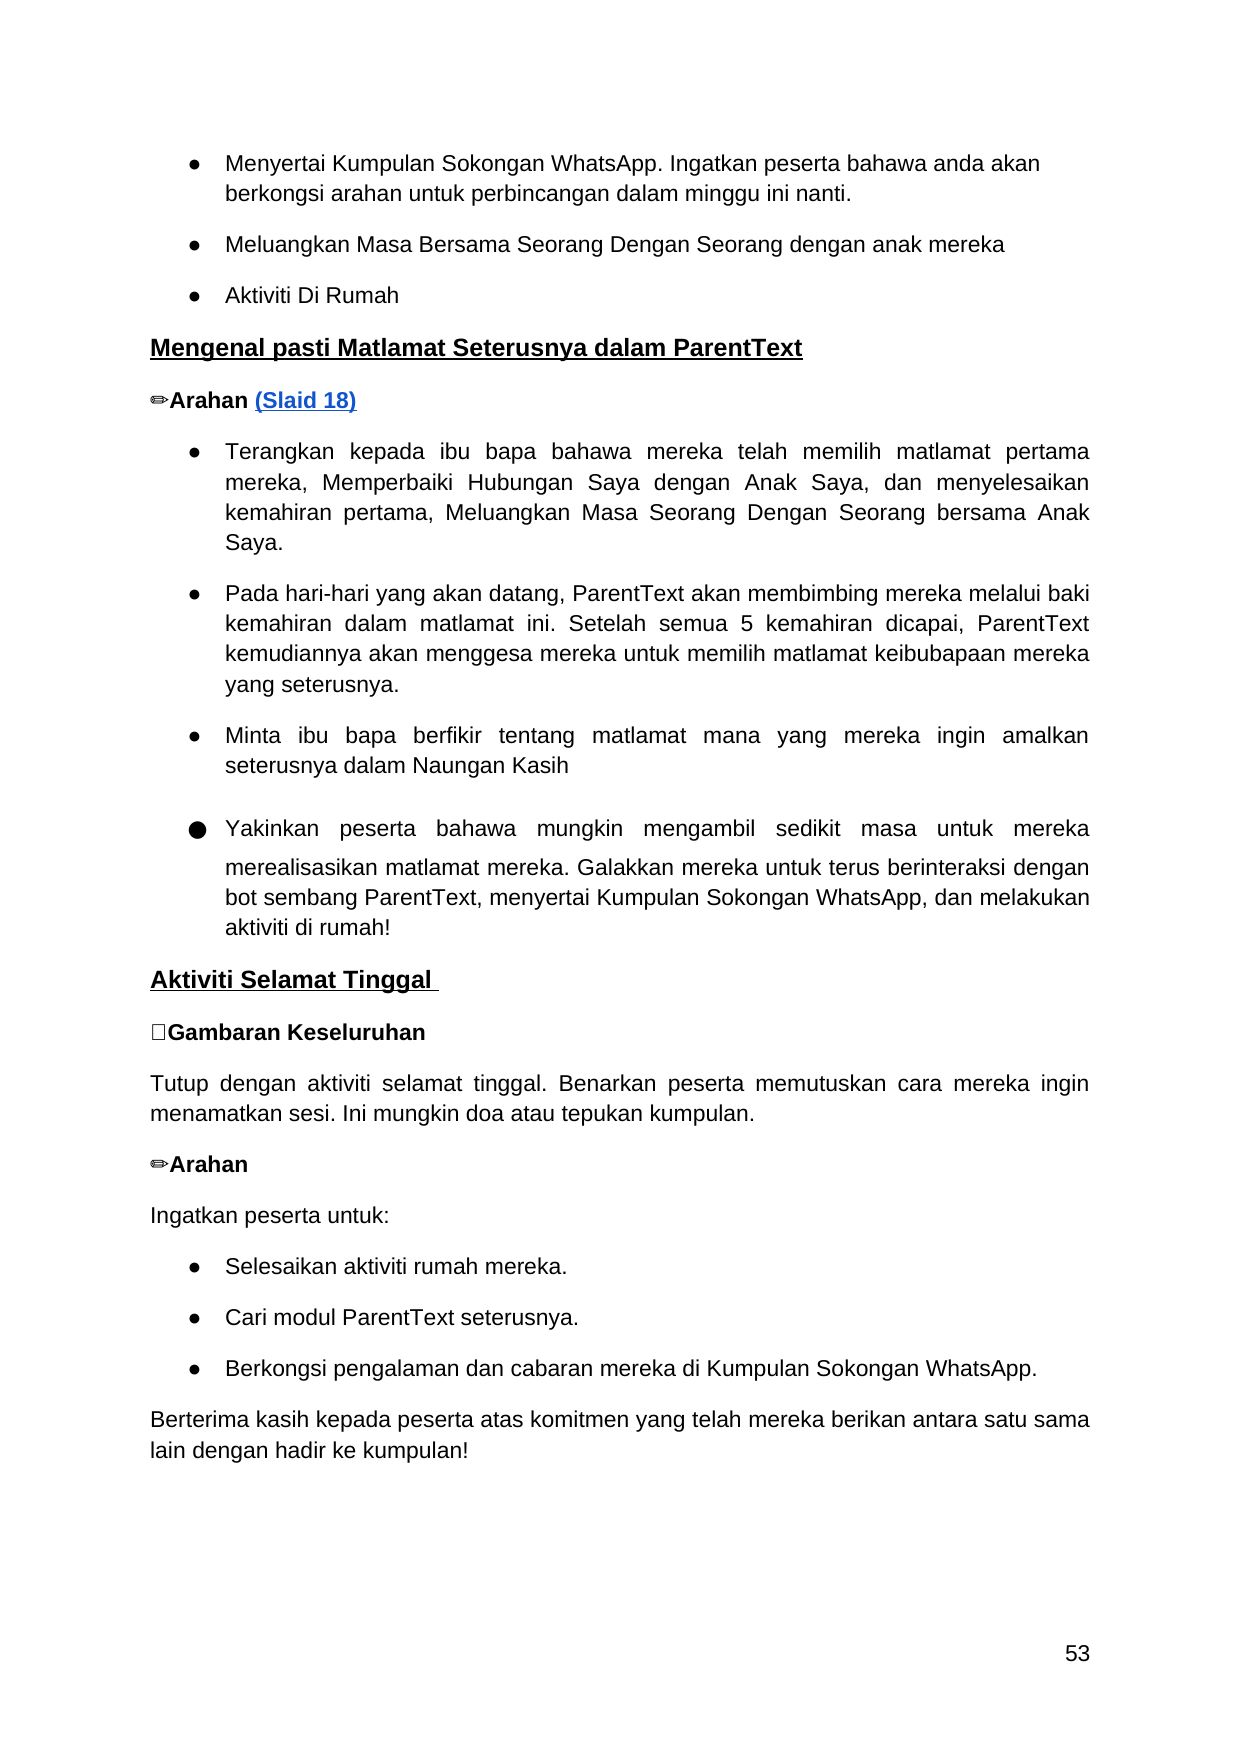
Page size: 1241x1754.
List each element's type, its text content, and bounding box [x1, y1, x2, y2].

list Aktiviti Di Rumah [187, 282, 1090, 309]
list Menyertai Kumpulan Sokongan WhatsApp. Ingatkan peserta bahawa anda akan berkongsi arahan untuk perbincangan dalam minggu ini nanti. [187, 150, 1090, 207]
list Pada hari-hari yang akan datang, ParentText akan membimbing mereka melalui baki kemahiran dalam matlamat ini. Setelah semua 5 kemahiran dicapai, ParentText kemudiannya akan menggesa mereka untuk memilih matlamat keibubapaan mereka yang seterusnya. [187, 580, 1090, 697]
text ✏️Arahan (Slaid 18) [150, 387, 1090, 413]
list Terangkan kepada ibu bapa bahawa mereka telah memilih matlamat pertama mereka, Memperbaiki Hubungan Saya dengan Anak Saya, dan menyelesaikan kemahiran pertama, Meluangkan Masa Seorang Dengan Seorang bersama Anak Saya. [187, 438, 1090, 555]
list Cari modul ParentText seterusnya. [187, 1304, 1090, 1331]
list Selesaikan aktiviti rumah mereka. [187, 1253, 1090, 1280]
text ✏️Arahan [150, 1151, 1090, 1178]
list Minta ibu bapa berfikir tentang matlamat mana yang mereka ingin amalkan seterusnya dalam Naungan Kasih [187, 722, 1090, 778]
text 💡Gambaran Keseluruhan [150, 1019, 1090, 1045]
text Ingatkan peserta untuk: [150, 1202, 1090, 1229]
subtitle Aktiviti Selamat Tinggal [150, 965, 1090, 994]
list Berkongsi pengalaman dan cabaran mereka di Kumpulan Sokongan WhatsApp. [187, 1355, 1090, 1382]
text Tutup dengan aktiviti selamat tinggal. Benarkan peserta memutuskan cara mereka ingin menamatkan sesi. Ini mungkin doa atau tepukan kumpulan. [150, 1070, 1090, 1127]
list Meluangkan Masa Bersama Seorang Dengan Seorang dengan anak mereka [187, 231, 1090, 258]
list Yakinkan peserta bahawa mungkin mengambil sedikit masa untuk mereka merealisasikan matlamat mereka. Galakkan mereka untuk terus berinteraksi dengan bot sembang ParentText, menyertai Kumpulan Sokongan WhatsApp, dan melakukan aktiviti di rumah! [187, 803, 1090, 940]
text Berterima kasih kepada peserta atas komitmen yang telah mereka berikan antara satu sama lain dengan hadir ke kumpulan! [150, 1406, 1090, 1463]
subtitle Mengenal pasti Matlamat Seterusnya dalam ParentText [150, 333, 1090, 362]
